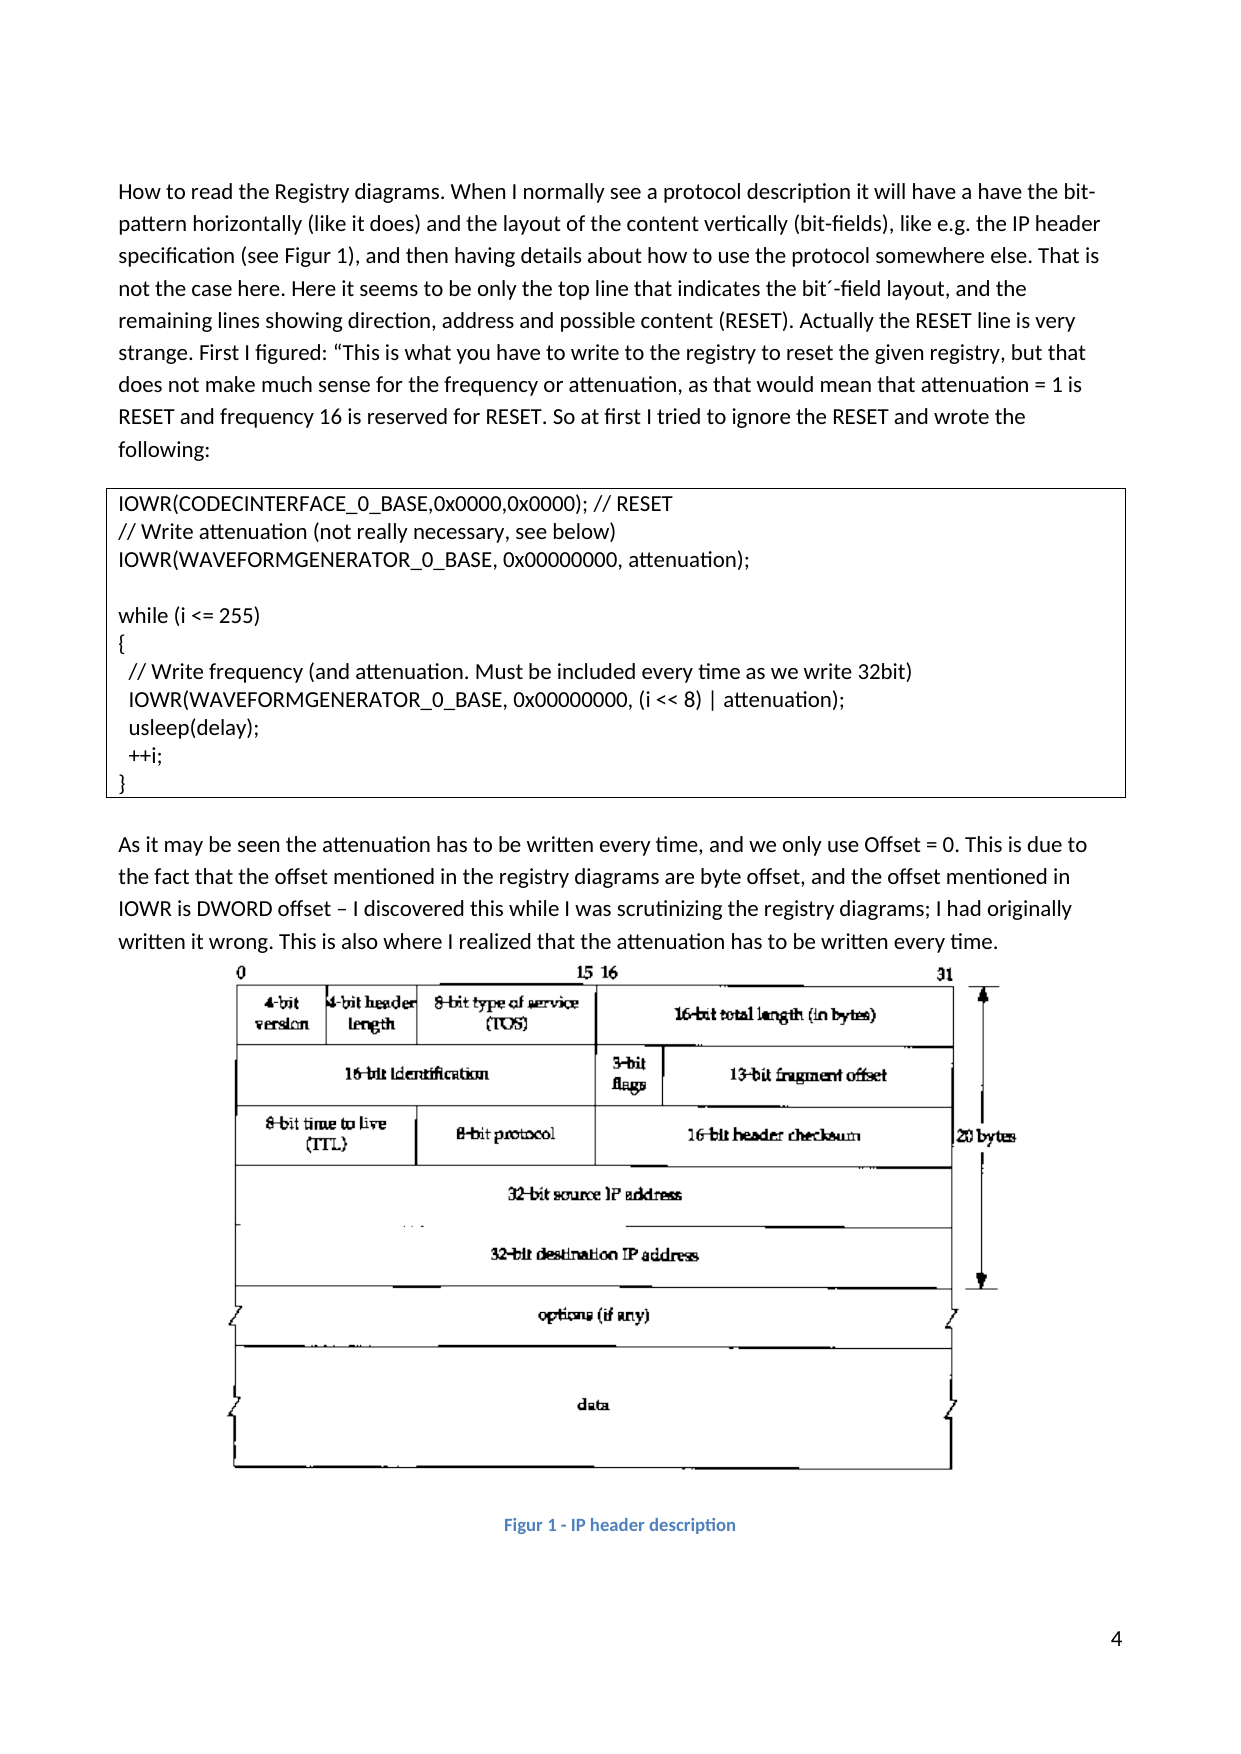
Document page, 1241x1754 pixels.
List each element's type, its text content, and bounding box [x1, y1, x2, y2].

text Figur 1 - IP header description [118, 1514, 1122, 1537]
picture [213, 958, 1028, 1489]
text As it may be seen the attenuation has to be written every time, and we only use Offset = 0. This is due to the fact that the offset mentioned in the registry diagrams are byte offset, and the offset mentioned in IOWR is DWORD offset – I discovered this while I was scrutinizing the registry diagrams; I had originally written it wrong. This is also where I realized that the attenuation has to be written every time. [118, 830, 1122, 955]
table_header IOWR(CODECINTERFACE_0_BASE,0x0000,0x0000); // RESET // Write attenuation (not really necessary, see below) IOWR(WAVEFORMGENERATOR_0_BASE, 0x00000000, attenuation); while (i <= 255) { // Write frequency (and attenuation. Must be included every time as we write 32bit) IOWR(WAVEFORMGENERATOR_0_BASE, 0x00000000, (i << 8) | attenuation); usleep(delay); ++i; } [107, 489, 1125, 797]
